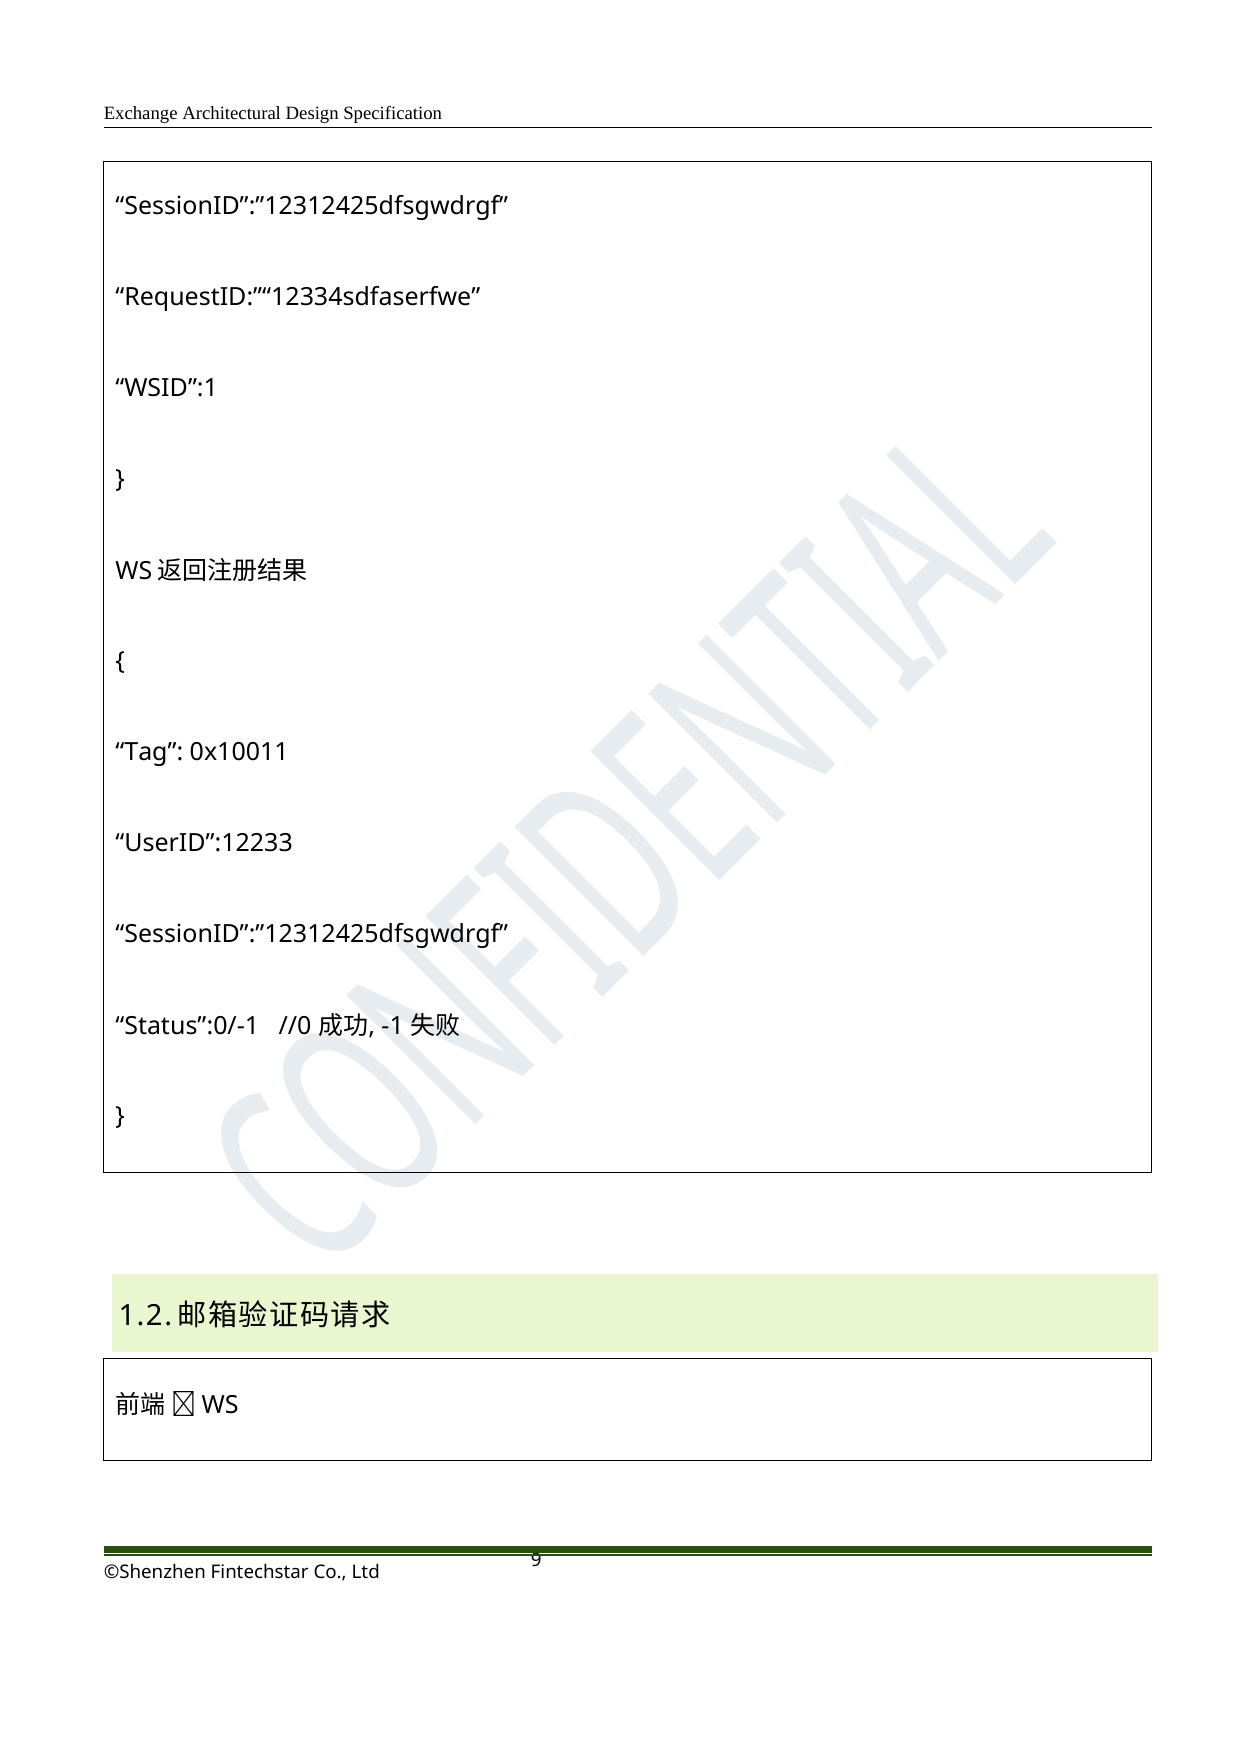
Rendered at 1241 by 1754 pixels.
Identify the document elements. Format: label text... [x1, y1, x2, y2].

subtitle 邮箱验证码请求 [118, 1281, 1152, 1346]
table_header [104, 1359, 1151, 1460]
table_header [104, 162, 1151, 1172]
